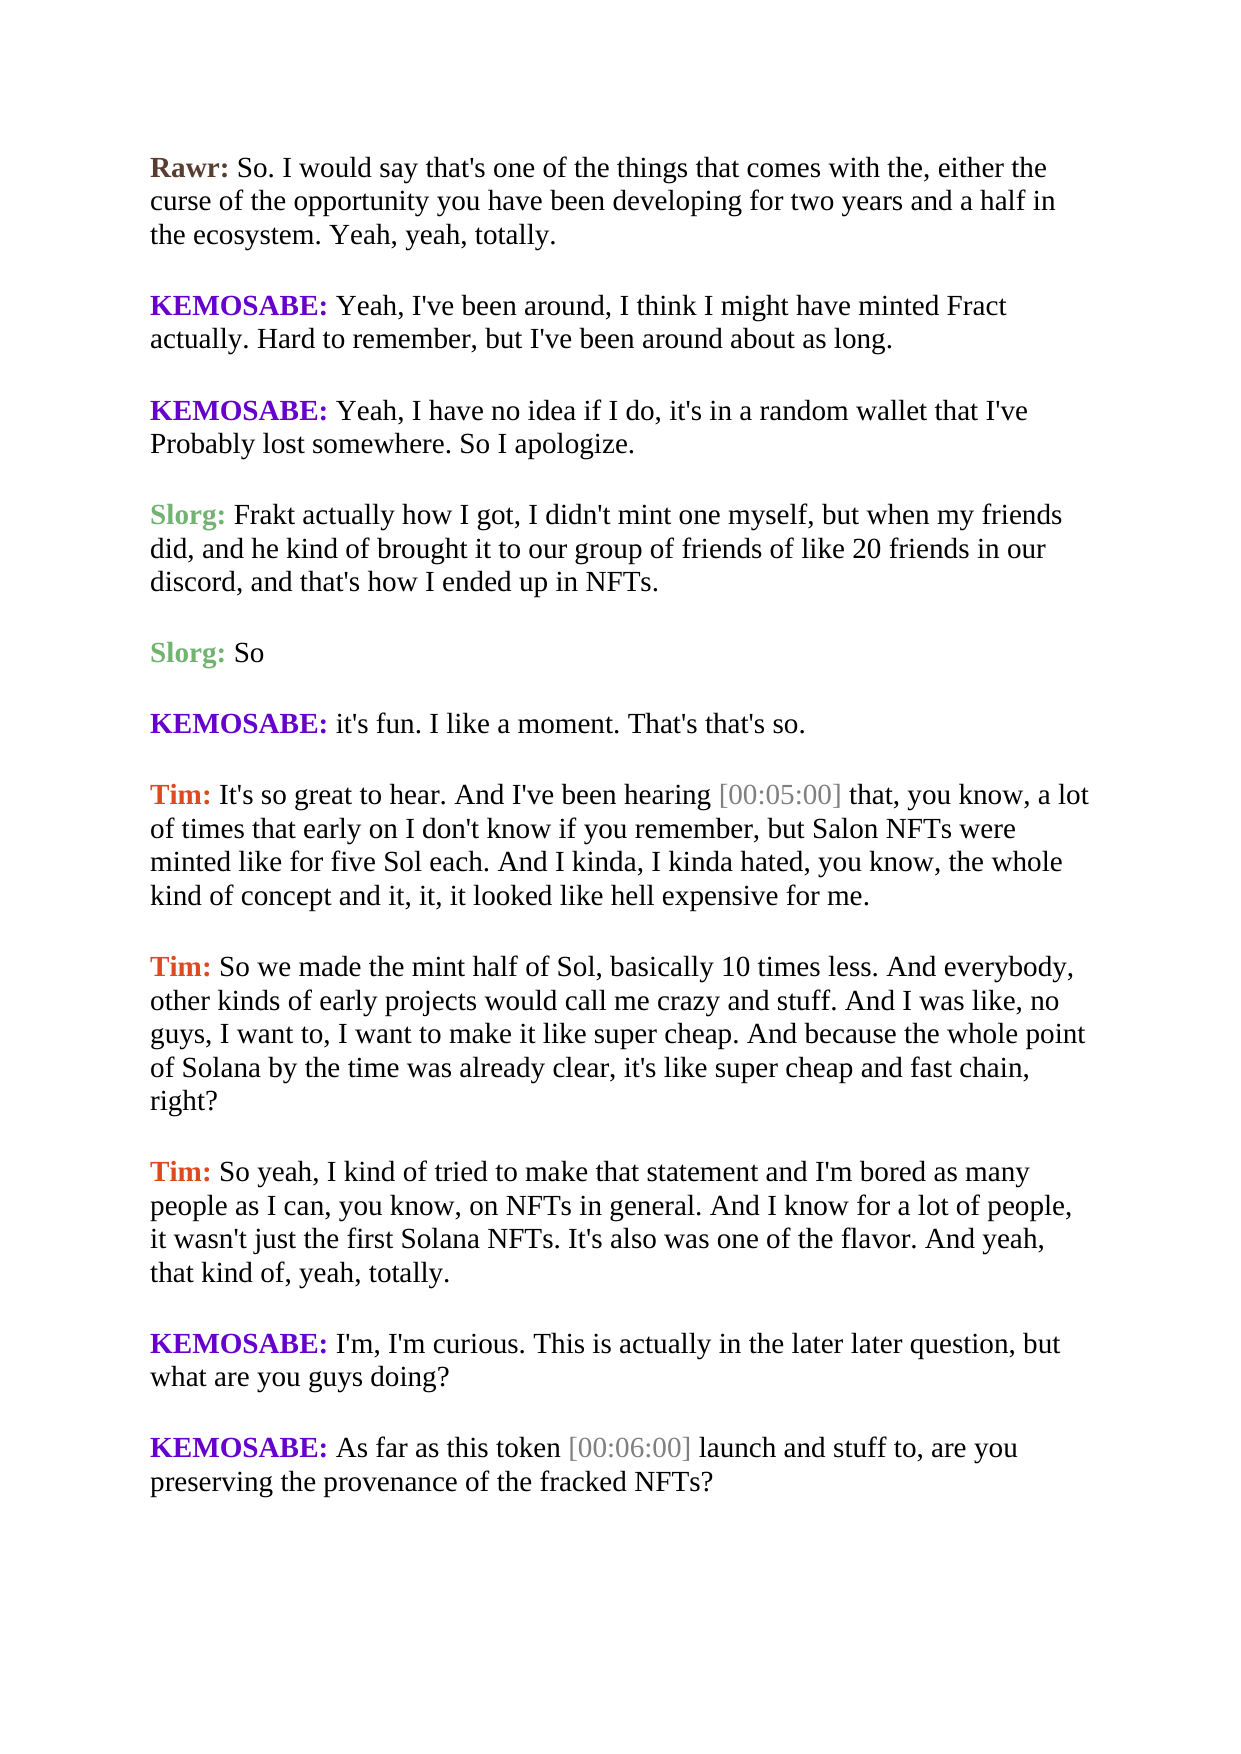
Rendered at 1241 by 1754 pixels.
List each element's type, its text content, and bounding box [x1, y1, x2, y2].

text Tim: So we made the mint half of Sol, basically 10 times less. And everybody, other kinds of early projects would call me crazy and stuff. And I was like, no guys, I want to, I want to make it like super cheap. And because the whole point of Solana by the time was already clear, it's like super cheap and fast chain, right? [150, 949, 1090, 1117]
text Slorg: So [150, 635, 1090, 669]
text KEMOSABE: I'm, I'm curious. This is actually in the later later question, but what are you guys doing? [150, 1326, 1090, 1393]
text Tim: So yeah, I kind of tried to make that statement and I'm bored as many people as I can, you know, on NFTs in general. And I know for a lot of people, it wasn't just the first Solana NFTs. It's also was one of the flavor. And yeah, that kind of, yeah, totally. [150, 1154, 1090, 1288]
text KEMOSABE: Yeah, I've been around, I think I might have minted Fract actually. Hard to remember, but I've been around about as long. [150, 288, 1090, 355]
text Tim: It's so great to hear. And I've been hearing [00:05:00] that, you know, a lot of times that early on I don't know if you remember, but Salon NFTs were minted like for five Sol each. And I kinda, I kinda hated, you know, the whole kind of concept and it, it, it looked like hell expensive for me. [150, 777, 1090, 912]
text Rawr: So. I would say that's one of the things that comes with the, either the curse of the opportunity you have been developing for two years and a half in the ecosystem. Yeah, yeah, totally. [150, 150, 1090, 251]
text KEMOSABE: Yeah, I have no idea if I do, it's in a random wallet that I've Probably lost somewhere. So I apologize. [150, 393, 1090, 460]
text KEMOSABE: As far as this token [00:06:00] launch and stuff to, are you preserving the provenance of the fracked NFTs? [150, 1431, 1090, 1498]
text Slorg: Frakt actually how I got, I didn't mint one myself, but when my friends did, and he kind of brought it to our group of friends of like 20 friends in our discord, and that's how I ended up in NFTs. [150, 497, 1090, 598]
text KEMOSABE: it's fun. I like a moment. That's that's so. [150, 706, 1090, 740]
